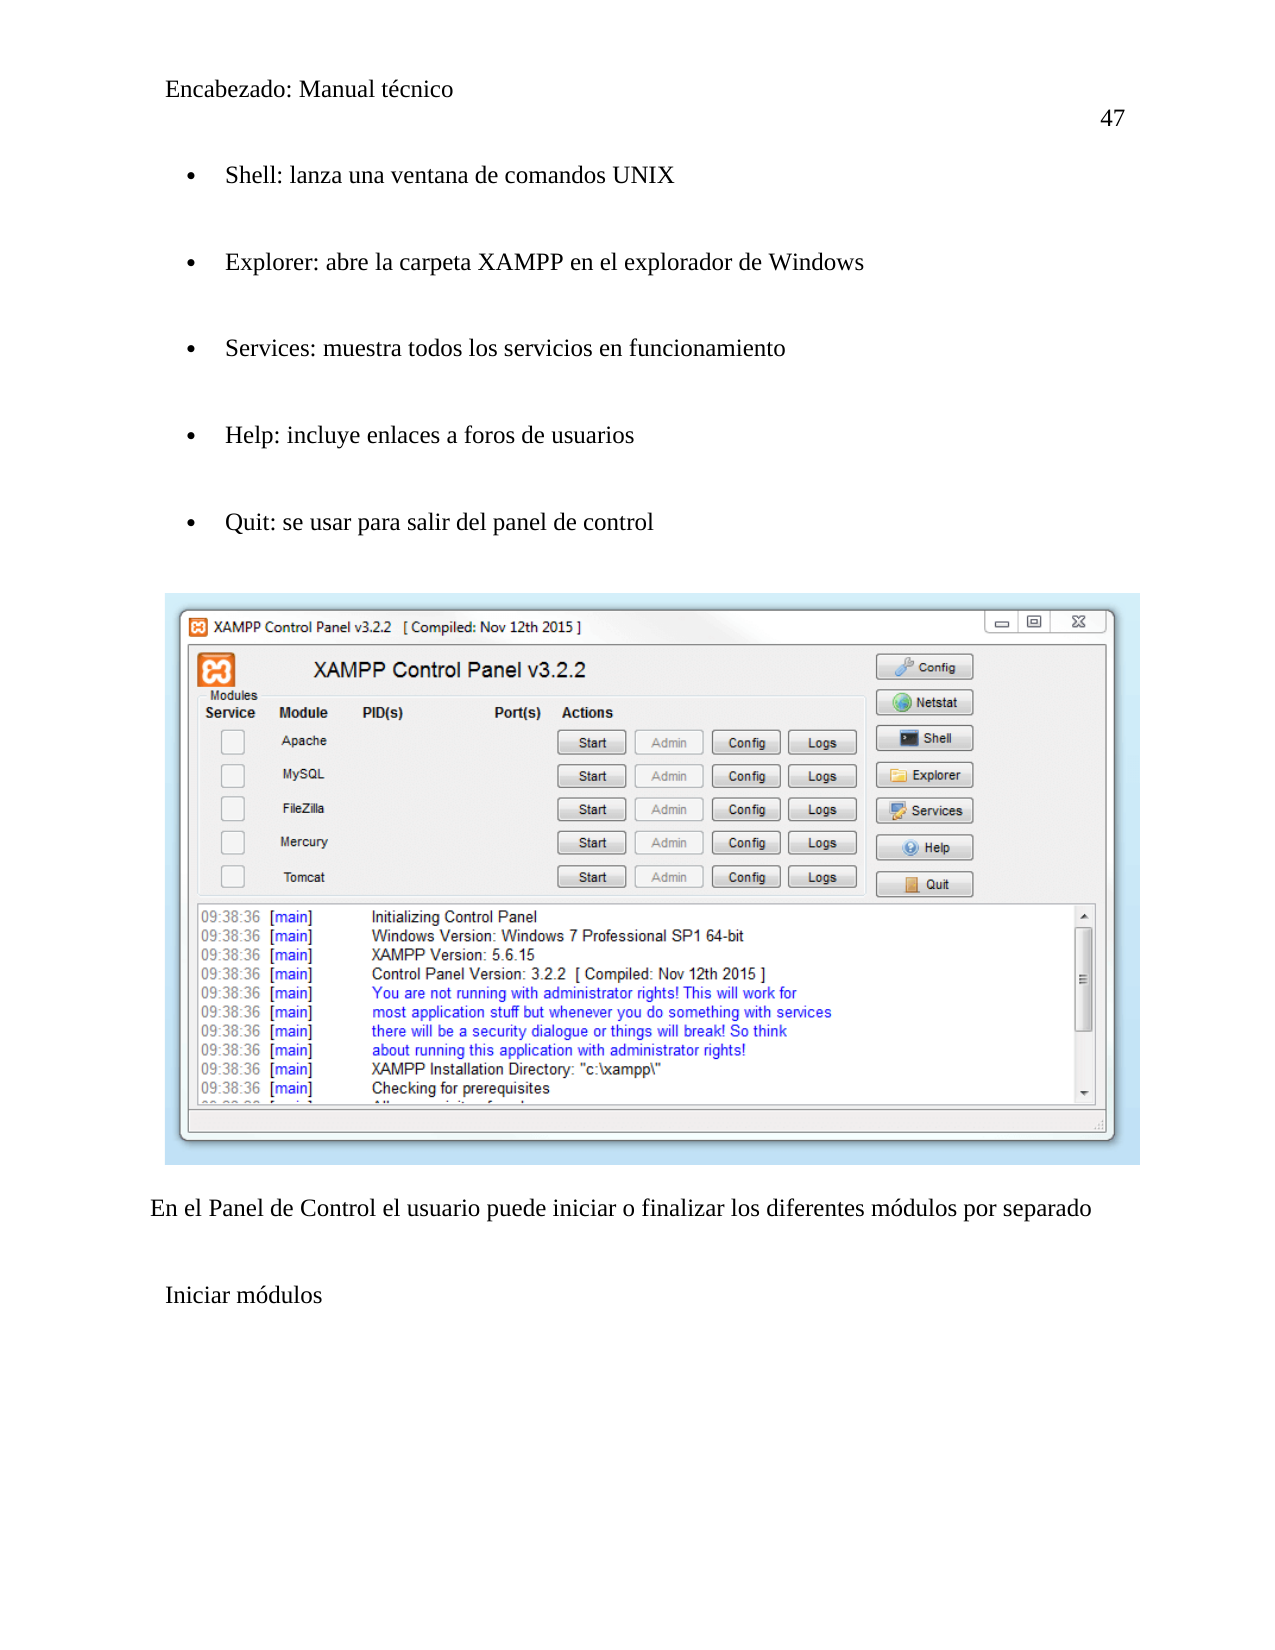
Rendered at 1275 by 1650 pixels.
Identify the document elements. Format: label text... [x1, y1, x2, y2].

list Services: muestra todos los servicios en funcionamiento [187, 333, 1125, 362]
text Iniciar módulos [150, 1280, 1125, 1309]
list Quit: se usar para salir del panel de control [187, 507, 1125, 536]
list Help: incluye enlaces a foros de usuarios [187, 420, 1125, 449]
picture [164, 593, 1140, 1165]
list Shell: lanza una ventana de comandos UNIX [187, 160, 1125, 189]
list Explorer: abre la carpeta XAMPP en el explorador de Windows [187, 247, 1125, 276]
